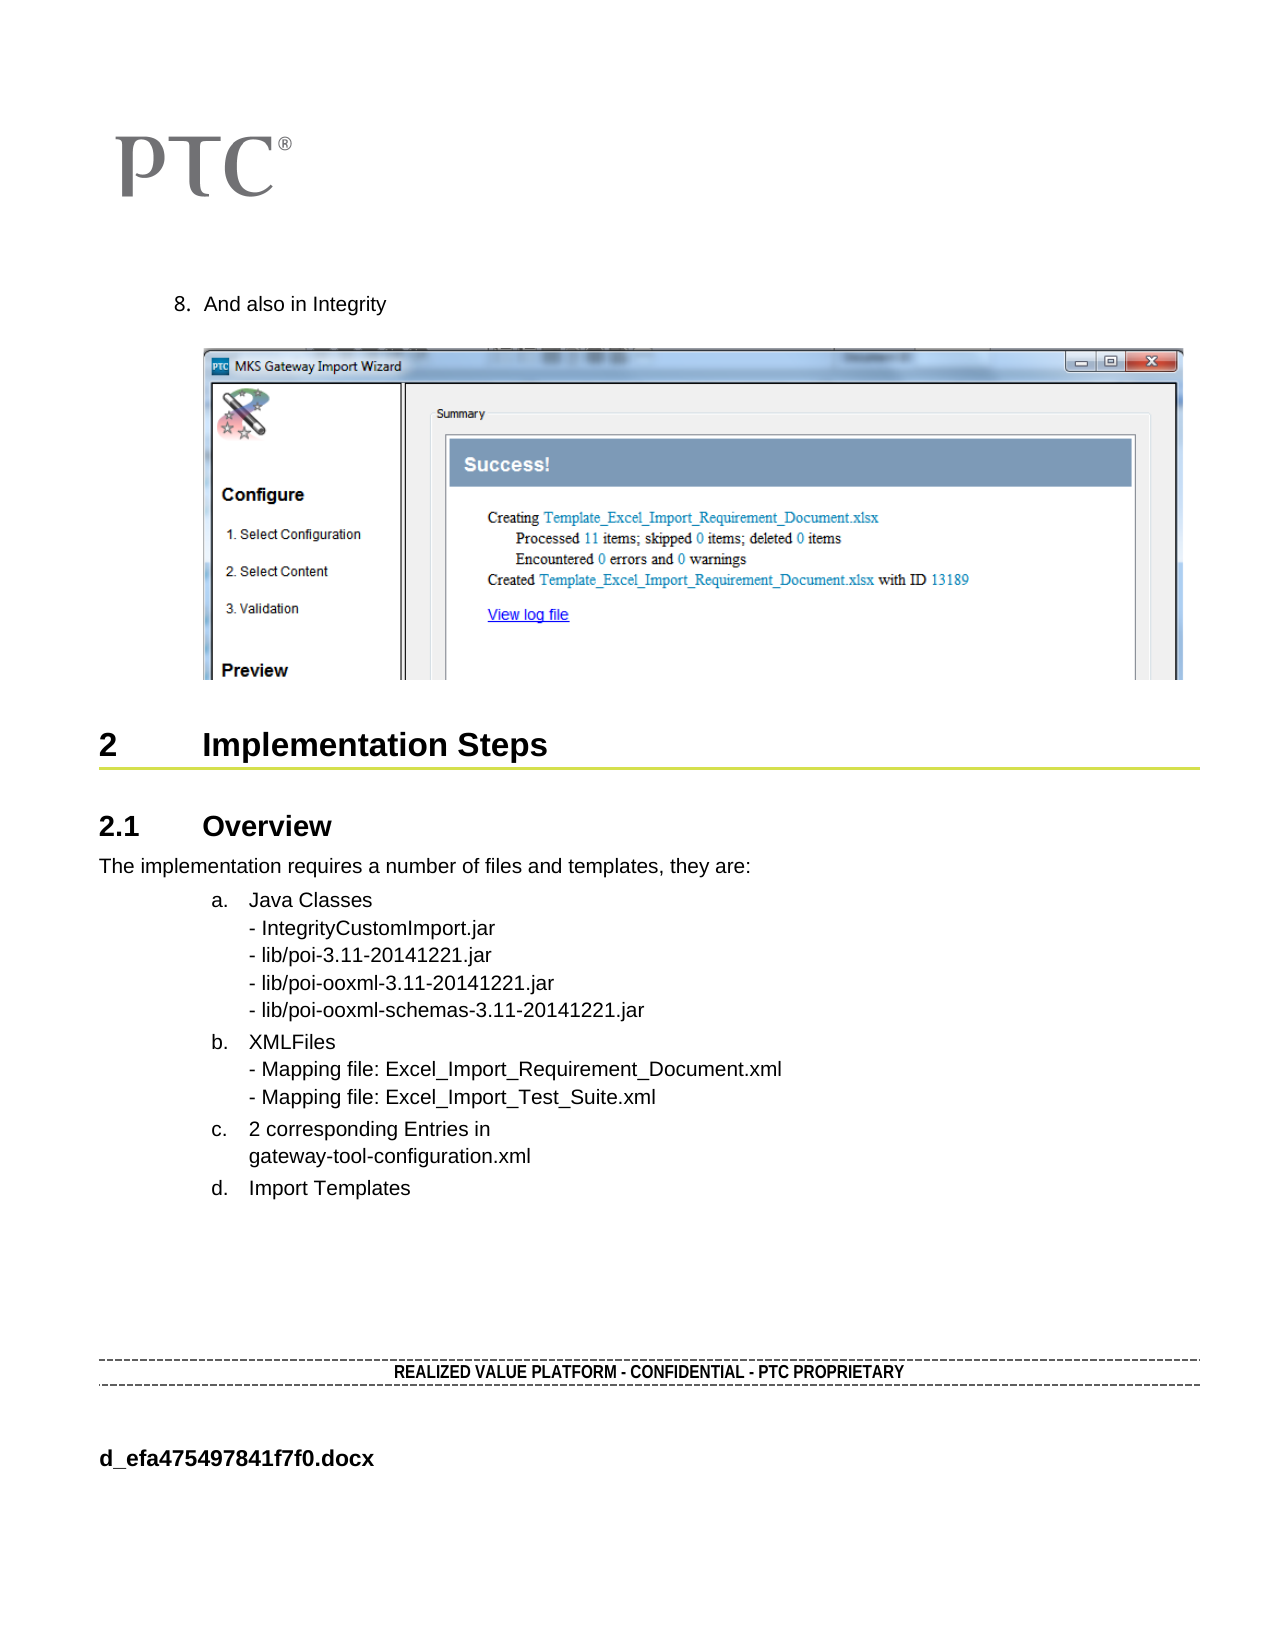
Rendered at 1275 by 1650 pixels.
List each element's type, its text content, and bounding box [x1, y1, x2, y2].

text 2 corresponding Entries in gateway-tool-configuration.xml [211, 1116, 1200, 1168]
text XMLFiles - Mapping file: Excel_Import_Requirement_Document.xml - Mapping file: Excel_Import_Test_Suite.xml [211, 1030, 1200, 1109]
text The implementation requires a number of files and templates, they are: [99, 854, 1200, 878]
picture [203, 348, 1184, 680]
text Java Classes - IntegrityCustomImport.jar - lib/poi-3.11-20141221.jar - lib/poi-ooxml-3.11-20141221.jar - lib/poi-ooxml-schemas-3.11-20141221.jar [211, 888, 1200, 1022]
picture [98, 75, 1224, 213]
subtitle Implementation Steps [99, 725, 1200, 767]
text Import Templates [211, 1176, 1200, 1227]
subtitle Overview [99, 809, 1200, 843]
